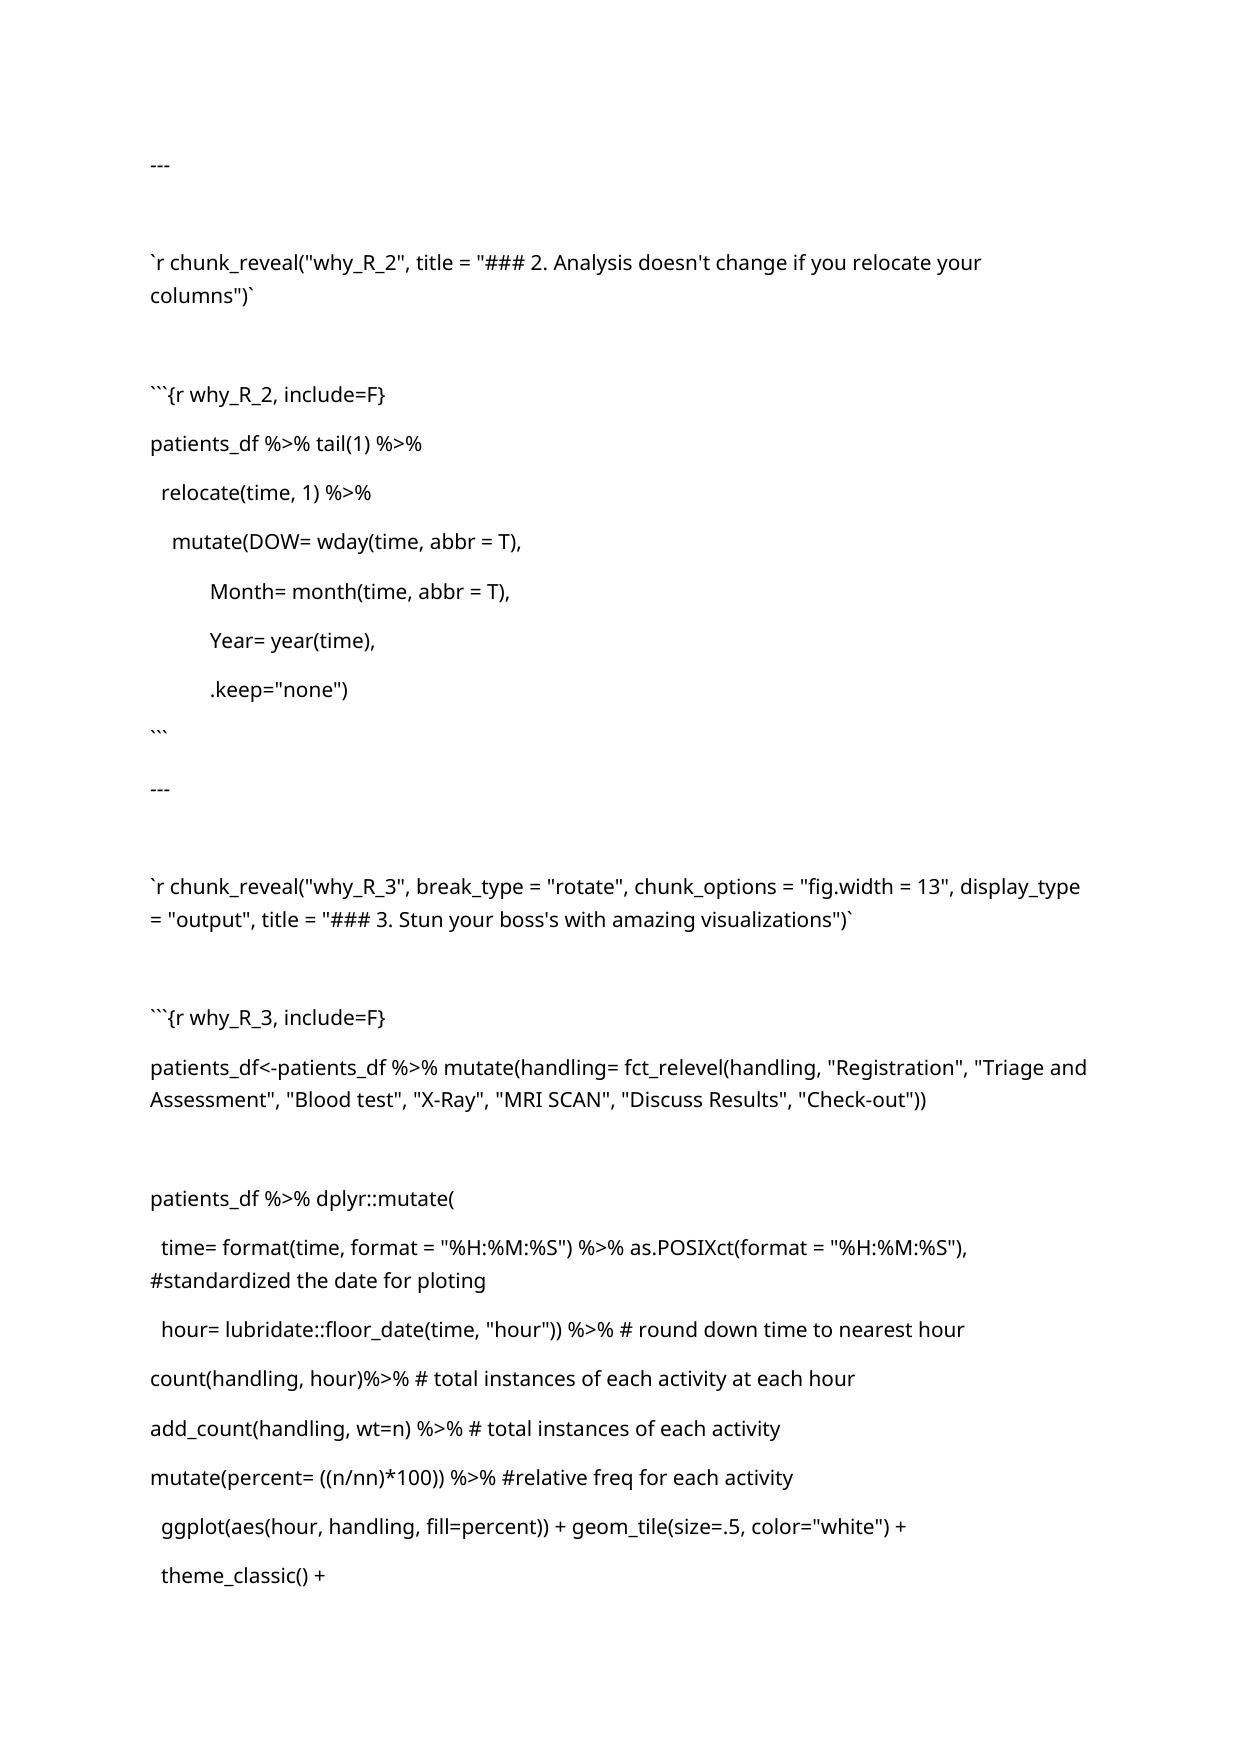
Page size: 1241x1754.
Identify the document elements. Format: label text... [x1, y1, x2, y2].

text hour= lubridate::floor_date(time, "hour")) %>% # round down time to nearest hour [150, 1315, 1090, 1343]
text ggplot(aes(hour, handling, fill=percent)) + geom_tile(size=.5, color="white") + [150, 1512, 1090, 1541]
text Month= month(time, abbr = T), [150, 577, 1090, 605]
text --- [150, 150, 1090, 178]
text Year= year(time), [150, 626, 1090, 654]
text --- [150, 774, 1090, 802]
text `r chunk_reveal("why_R_2", title = "### 2. Analysis doesn't change if you relocate your columns")` [150, 248, 1090, 309]
text mutate(percent= ((n/nn)*100)) %>% #relative freq for each activity [150, 1463, 1090, 1491]
text patients_df<-patients_df %>% mutate(handling= fct_relevel(handling, "Registration", "Triage and Assessment", "Blood test", "X-Ray", "MRI SCAN", "Discuss Results", "Check-out")) [150, 1053, 1090, 1114]
text .keep="none") [150, 675, 1090, 704]
text `r chunk_reveal("why_R_3", break_type = "rotate", chunk_options = "fig.width = 13", display_type = "output", title = "### 3. Stun your boss's with amazing visualizations")` [150, 872, 1090, 933]
text theme_classic() + [150, 1561, 1090, 1590]
text ```{r why_R_2, include=F} [150, 380, 1090, 408]
text patients_df %>% dplyr::mutate( [150, 1184, 1090, 1212]
text relocate(time, 1) %>% [150, 478, 1090, 507]
text mutate(DOW= wday(time, abbr = T), [150, 527, 1090, 556]
text ``` [150, 724, 1090, 753]
text time= format(time, format = "%H:%M:%S") %>% as.POSIXct(format = "%H:%M:%S"), #standardized the date for ploting [150, 1233, 1090, 1294]
text ```{r why_R_3, include=F} [150, 1003, 1090, 1032]
text add_count(handling, wt=n) %>% # total instances of each activity [150, 1414, 1090, 1442]
text count(handling, hour)%>% # total instances of each activity at each hour [150, 1364, 1090, 1393]
text patients_df %>% tail(1) %>% [150, 429, 1090, 457]
